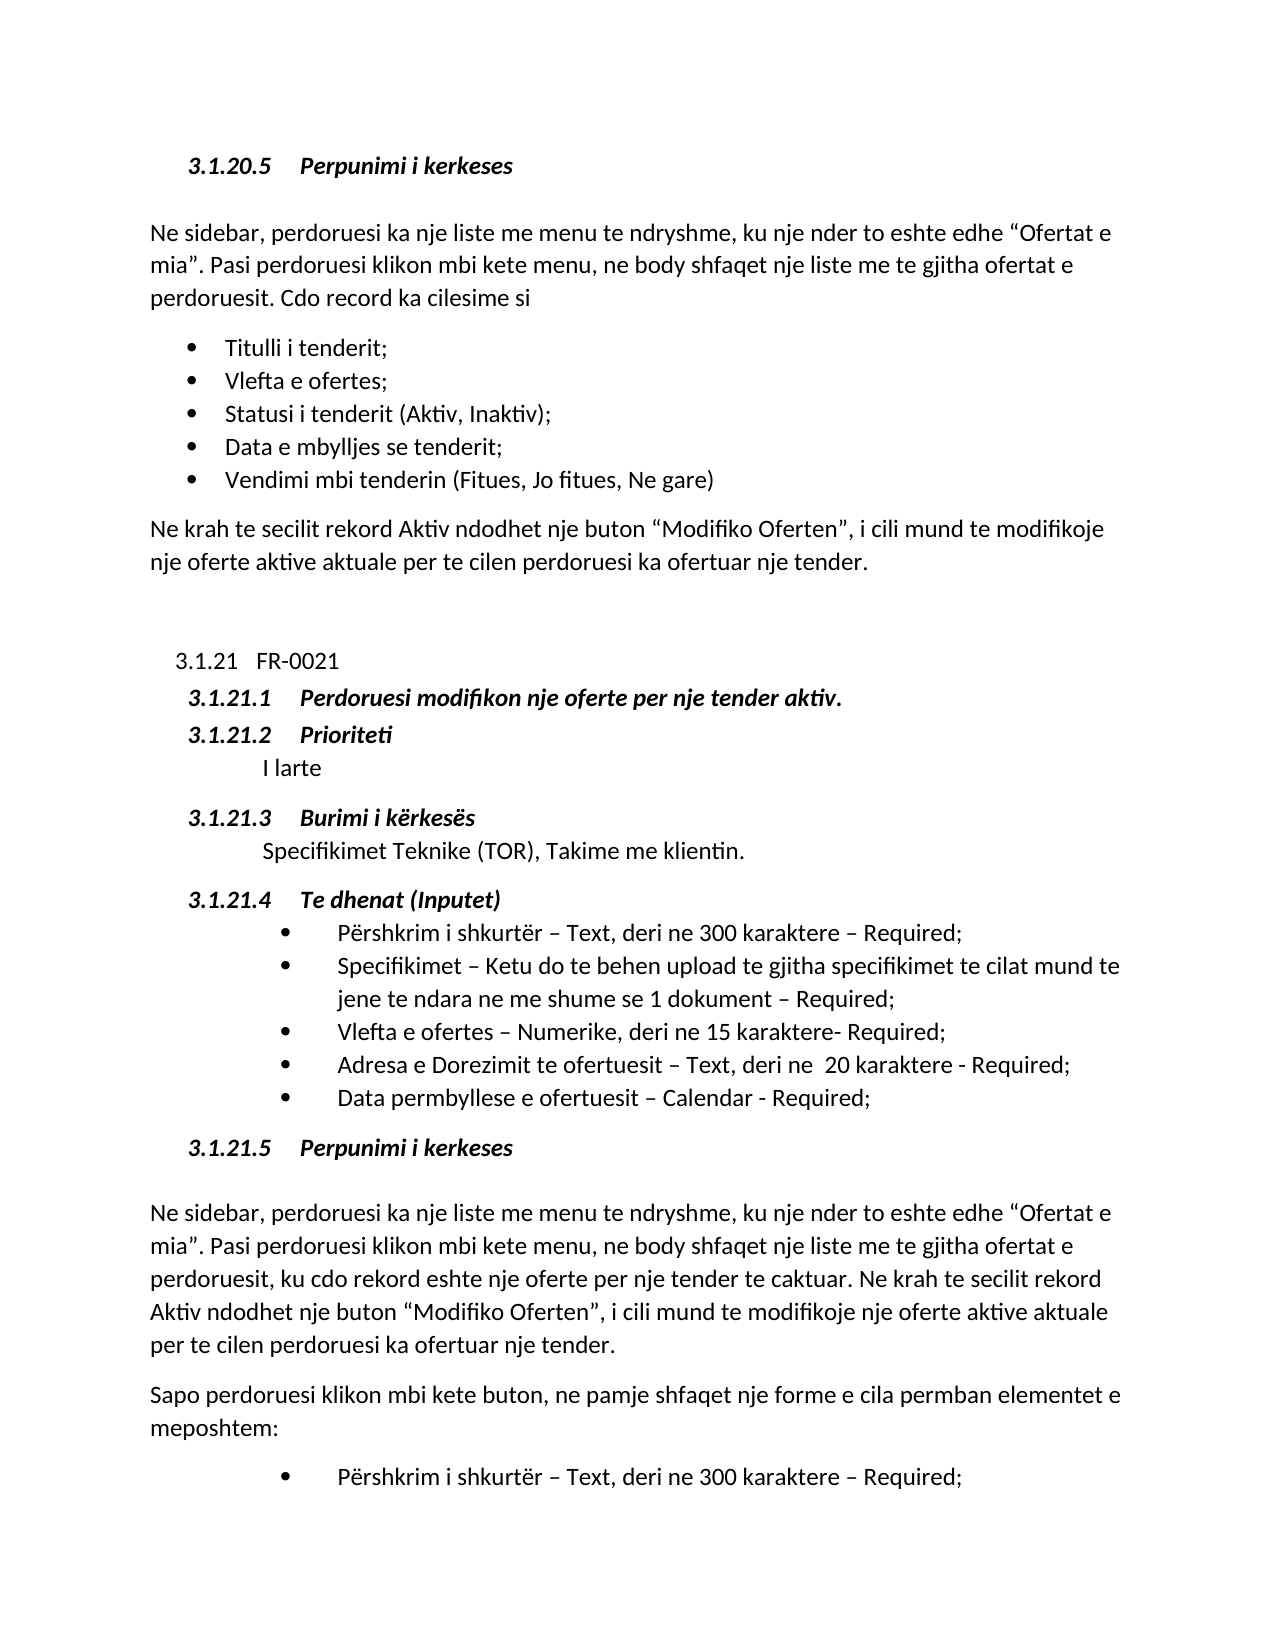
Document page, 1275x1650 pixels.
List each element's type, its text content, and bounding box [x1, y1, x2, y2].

list Vlefta e ofertes – Numerike, deri ne 15 karaktere- Required; [281, 1016, 1125, 1047]
subtitle FR-0021 [175, 646, 1125, 676]
text Ne sidebar, perdoruesi ka nje liste me menu te ndryshme, ku nje nder to eshte edhe “Ofertat e mia”. Pasi perdoruesi klikon mbi kete menu, ne body shfaqet nje liste me te gjitha ofertat e perdoruesit. Cdo record ka cilesime si [150, 217, 1125, 313]
list Data e mbylljes se tenderit; [187, 431, 1125, 461]
list Vendimi mbi tenderin (Fitues, Jo fitues, Ne gare) [187, 464, 1125, 494]
subtitle Perdoruesi modifikon nje oferte per nje tender aktiv. [187, 683, 1125, 713]
subtitle Te dhenat (Inputet) [187, 885, 1125, 915]
text Ne krah te secilit rekord Aktiv ndodhet nje buton “Modifiko Oferten”, i cili mund te modifikoje nje oferte aktive aktuale per te cilen perdoruesi ka ofertuar nje tender. [150, 513, 1125, 577]
subtitle Perpunimi i kerkeses [187, 150, 1125, 214]
subtitle Prioriteti [187, 720, 1125, 750]
list Vlefta e ofertes; [187, 365, 1125, 396]
text I larte [262, 753, 1125, 783]
subtitle Burimi i kërkesës [187, 802, 1125, 833]
text Ne sidebar, perdoruesi ka nje liste me menu te ndryshme, ku nje nder to eshte edhe “Ofertat e mia”. Pasi perdoruesi klikon mbi kete menu, ne body shfaqet nje liste me te gjitha ofertat e perdoruesit, ku cdo rekord eshte nje oferte per nje tender te caktuar. Ne krah te secilit rekord Aktiv ndodhet nje buton “Modifiko Oferten”, i cili mund te modifikoje nje oferte aktive aktuale per te cilen perdoruesi ka ofertuar nje tender. [150, 1165, 1125, 1360]
list Përshkrim i shkurtër – Text, deri ne 300 karaktere – Required; [281, 1461, 1125, 1492]
list Adresa e Dorezimit te ofertuesit – Text, deri ne 20 karaktere - Required; [281, 1049, 1125, 1080]
list Specifikimet – Ketu do te behen upload te gjitha specifikimet te cilat mund te jene te ndara ne me shume se 1 dokument – Required; [281, 951, 1125, 1014]
list Statusi i tenderit (Aktiv, Inaktiv); [187, 398, 1125, 428]
list Përshkrim i shkurtër – Text, deri ne 300 karaktere – Required; [281, 918, 1125, 948]
list Titulli i tenderit; [187, 332, 1125, 363]
text Specifikimet Teknike (TOR), Takime me klientin. [262, 835, 1125, 866]
subtitle Perpunimi i kerkeses [187, 1132, 1125, 1162]
list Data permbyllese e ofertuesit – Calendar - Required; [281, 1082, 1125, 1113]
text Sapo perdoruesi klikon mbi kete buton, ne pamje shfaqet nje forme e cila permban elementet e meposhtem: [150, 1379, 1125, 1442]
